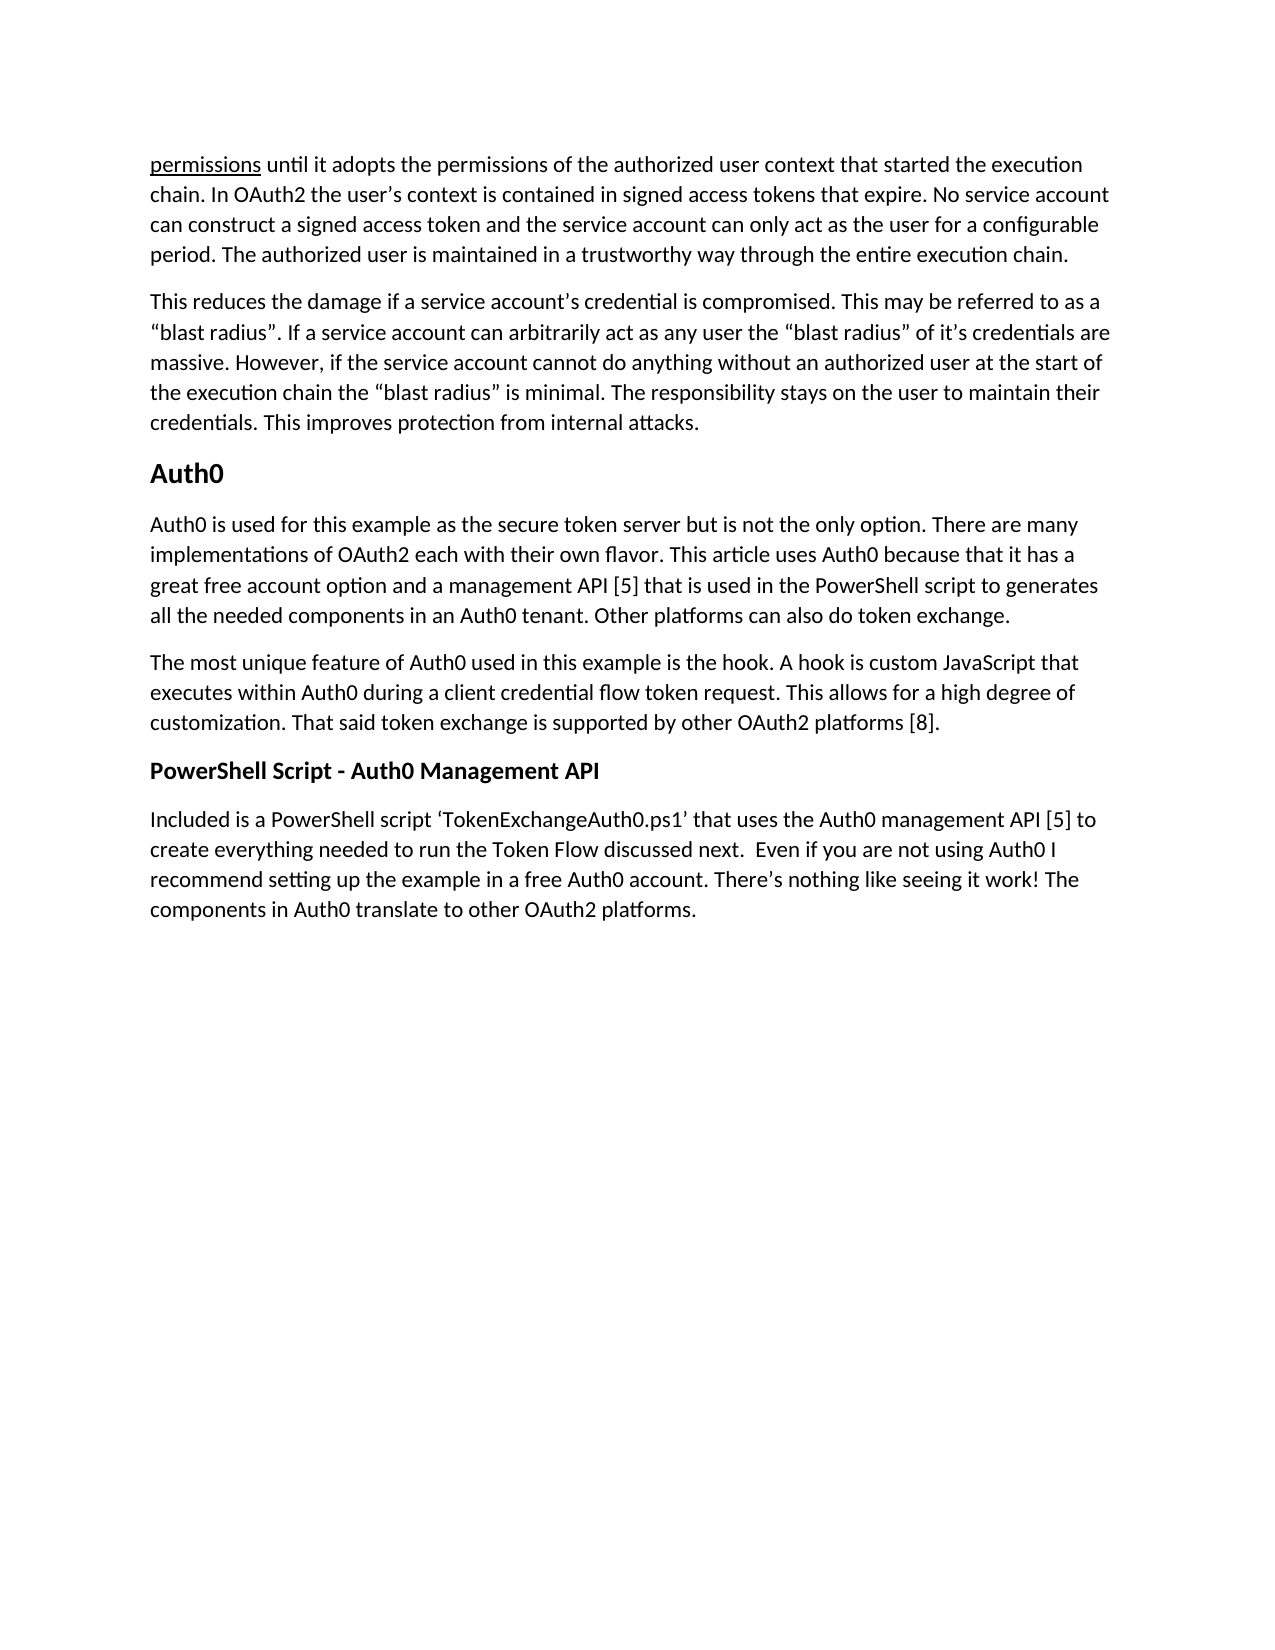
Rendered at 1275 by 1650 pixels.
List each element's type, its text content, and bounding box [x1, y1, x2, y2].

text Auth0 is used for this example as the secure token server but is not the only option. There are many implementations of OAuth2 each with their own flavor. This article uses Auth0 because that it has a great free account option and a management API [5] that is used in the PowerShell script to generates all the needed components in an Auth0 tenant. Other platforms can also do token exchange. [150, 510, 1125, 629]
text PowerShell Script - Auth0 Management API [150, 755, 1125, 786]
text The most unique feature of Auth0 used in this example is the hook. A hook is custom JavaScript that executes within Auth0 during a client credential flow token request. This allows for a high degree of customization. That said token exchange is supported by other OAuth2 platforms [8]. [150, 648, 1125, 736]
text Auth0 [150, 455, 1125, 491]
text This reduces the damage if a service account’s credential is compromised. This may be referred to as a “blast radius”. If a service account can arbitrarily act as any user the “blast radius” of it’s credentials are massive. However, if the service account cannot do anything without an authorized user at the start of the execution chain the “blast radius” is minimal. The responsibility stays on the user to maintain their credentials. This improves protection from internal attacks. [150, 287, 1125, 436]
text Included is a PowerShell script ‘TokenExchangeAuth0.ps1’ that uses the Auth0 management API [5] to create everything needed to run the Token Flow discussed next. Even if you are not using Auth0 I recommend setting up the example in a free Auth0 account. There’s nothing like seeing it work! The components in Auth0 translate to other OAuth2 platforms. [150, 805, 1125, 923]
